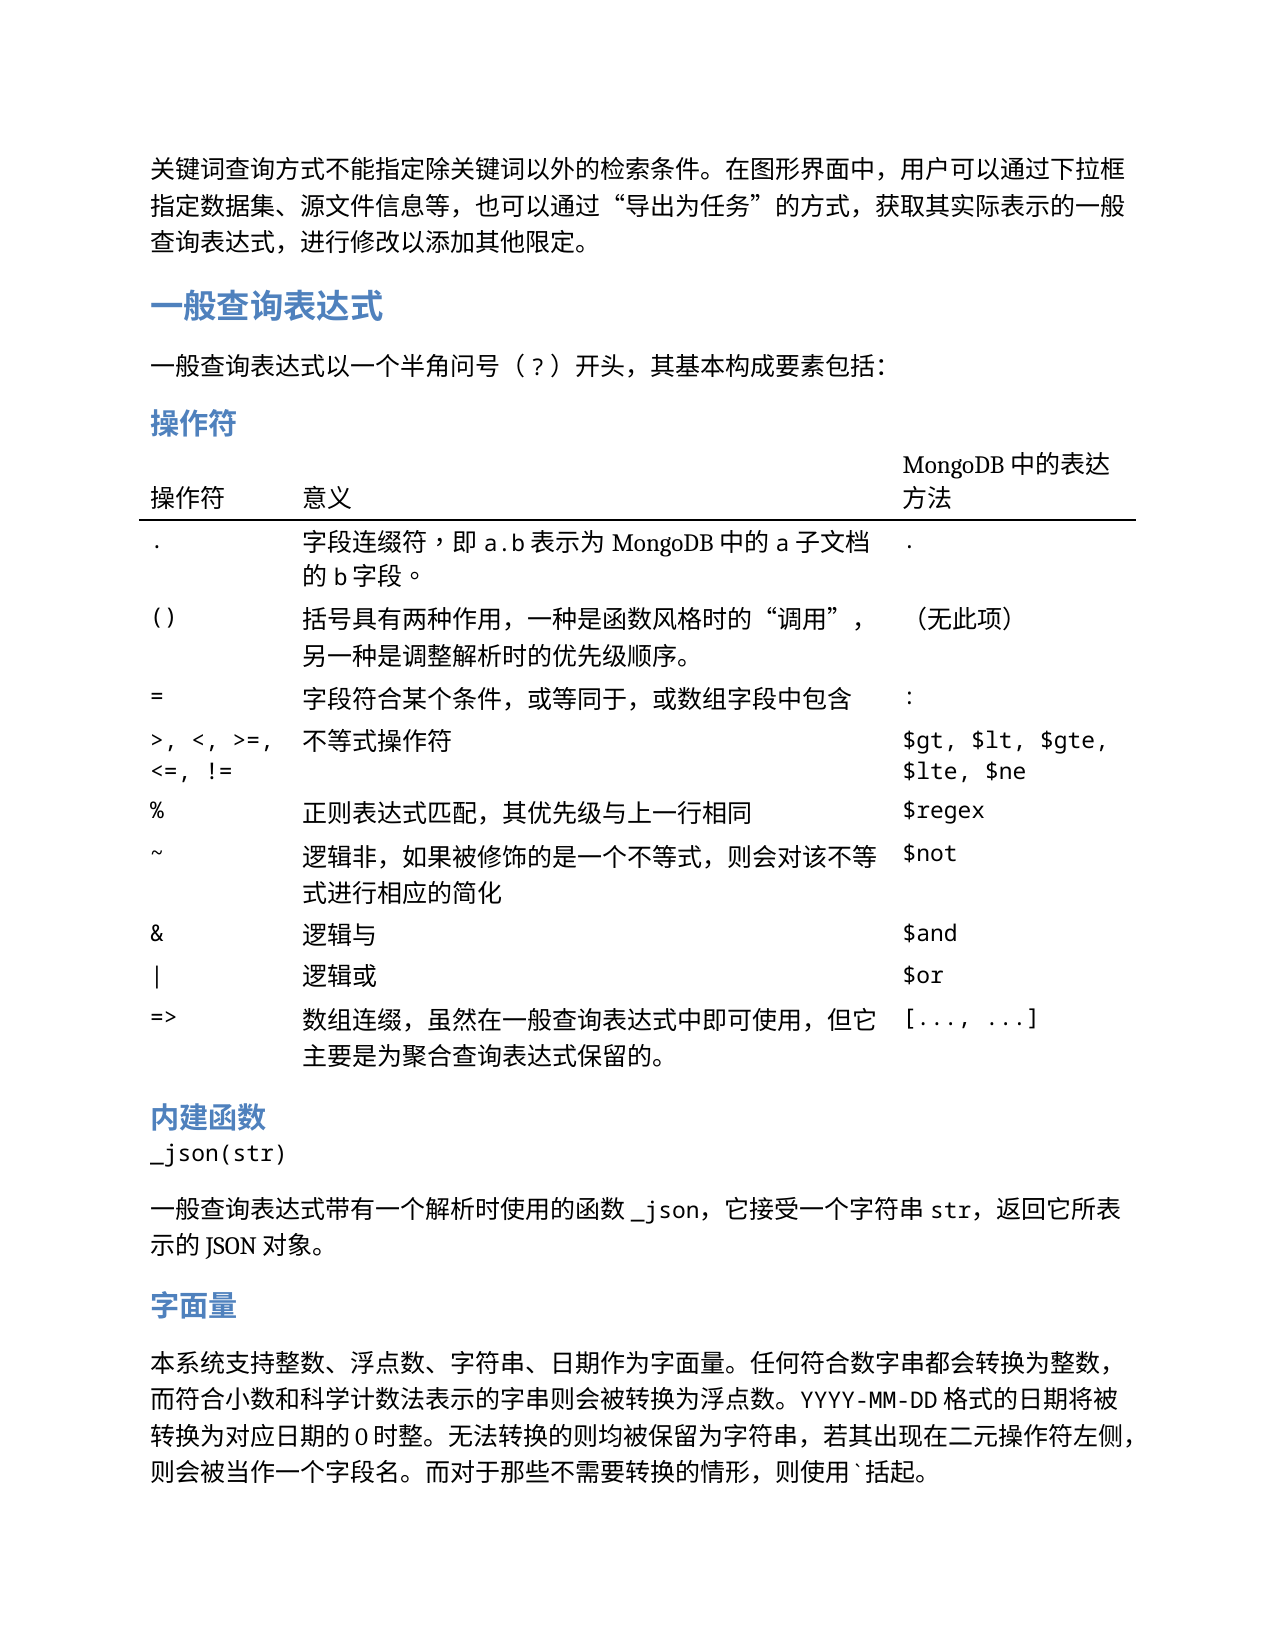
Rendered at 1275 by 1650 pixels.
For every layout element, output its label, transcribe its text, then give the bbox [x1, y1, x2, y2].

table_cell 字段连缀符，即 a.b 表示为 MongoDB 中的 a 子文档的 b 字段。 [291, 521, 891, 596]
table_cell . [139, 521, 291, 596]
table_cell & [139, 914, 291, 955]
table_cell $gt, $lt, $gte, $lte, $ne [891, 720, 1136, 790]
subtitle 内建函数 [150, 1098, 1125, 1137]
text 关键词查询方式不能指定除关键词以外的检索条件。在图形界面中，用户可以通过下拉框指定数据集、源文件信息等，也可以通过“导出为任务”的方式，获取其实际表示的一般查询表达式，进行修改以添加其他限定。 [150, 150, 1125, 259]
text 本系统支持整数、浮点数、字符串、日期作为字面量。任何符合数字串都会转换为整数，而符合小数和科学计数法表示的字串则会被转换为浮点数。YYYY-MM-DD 格式的日期将被转换为对应日期的0时整。无法转换的则均被保留为字符串，若其出现在二元操作符左侧，则会被当作一个字段名。而对于那些不需要转换的情形，则使用 ` 括起。 [150, 1344, 1125, 1489]
table_cell [..., ...] [891, 997, 1136, 1077]
table_cell % [139, 790, 291, 834]
subtitle 一般查询表达式 [150, 279, 1125, 328]
table_cell （无此项） [891, 596, 1136, 676]
table_cell => [139, 997, 291, 1077]
table_cell $not [891, 834, 1136, 914]
text 一般查询表达式带有一个解析时使用的函数 _json，它接受一个字符串 str，返回它所表示的 JSON 对象。 [150, 1189, 1125, 1262]
table_cell : [891, 676, 1136, 720]
table_cell 正则表达式匹配，其优先级与上一行相同 [291, 790, 891, 834]
subtitle 操作符 [150, 404, 1125, 443]
table_cell 不等式操作符 [291, 720, 891, 790]
table_cell . [891, 521, 1136, 596]
table_cell $or [891, 955, 1136, 997]
table_header 意义 [291, 443, 891, 519]
table_header MongoDB 中的表达方法 [891, 443, 1136, 519]
subtitle 字面量 [150, 1283, 1125, 1325]
text _json(str) [150, 1137, 1125, 1168]
table_cell 括号具有两种作用，一种是函数风格时的“调用”，另一种是调整解析时的优先级顺序。 [291, 596, 891, 676]
table_cell 逻辑或 [291, 955, 891, 997]
table_cell >, <, >=, <=, != [139, 720, 291, 790]
table_cell () [139, 596, 291, 676]
text 一般查询表达式以一个半角问号（ ? ）开头，其基本构成要素包括： [150, 347, 1125, 383]
table_header 操作符 [139, 443, 291, 519]
table_cell 逻辑非，如果被修饰的是一个不等式，则会对该不等式进行相应的简化 [291, 834, 891, 914]
table_cell = [139, 676, 291, 720]
table_cell 逻辑与 [291, 914, 891, 955]
table_cell ~ [139, 834, 291, 914]
table_cell | [139, 955, 291, 997]
table_cell $regex [891, 790, 1136, 834]
table_cell 数组连缀，虽然在一般查询表达式中即可使用，但它主要是为聚合查询表达式保留的。 [291, 997, 891, 1077]
table_cell $and [891, 914, 1136, 955]
table_cell 字段符合某个条件，或等同于，或数组字段中包含 [291, 676, 891, 720]
